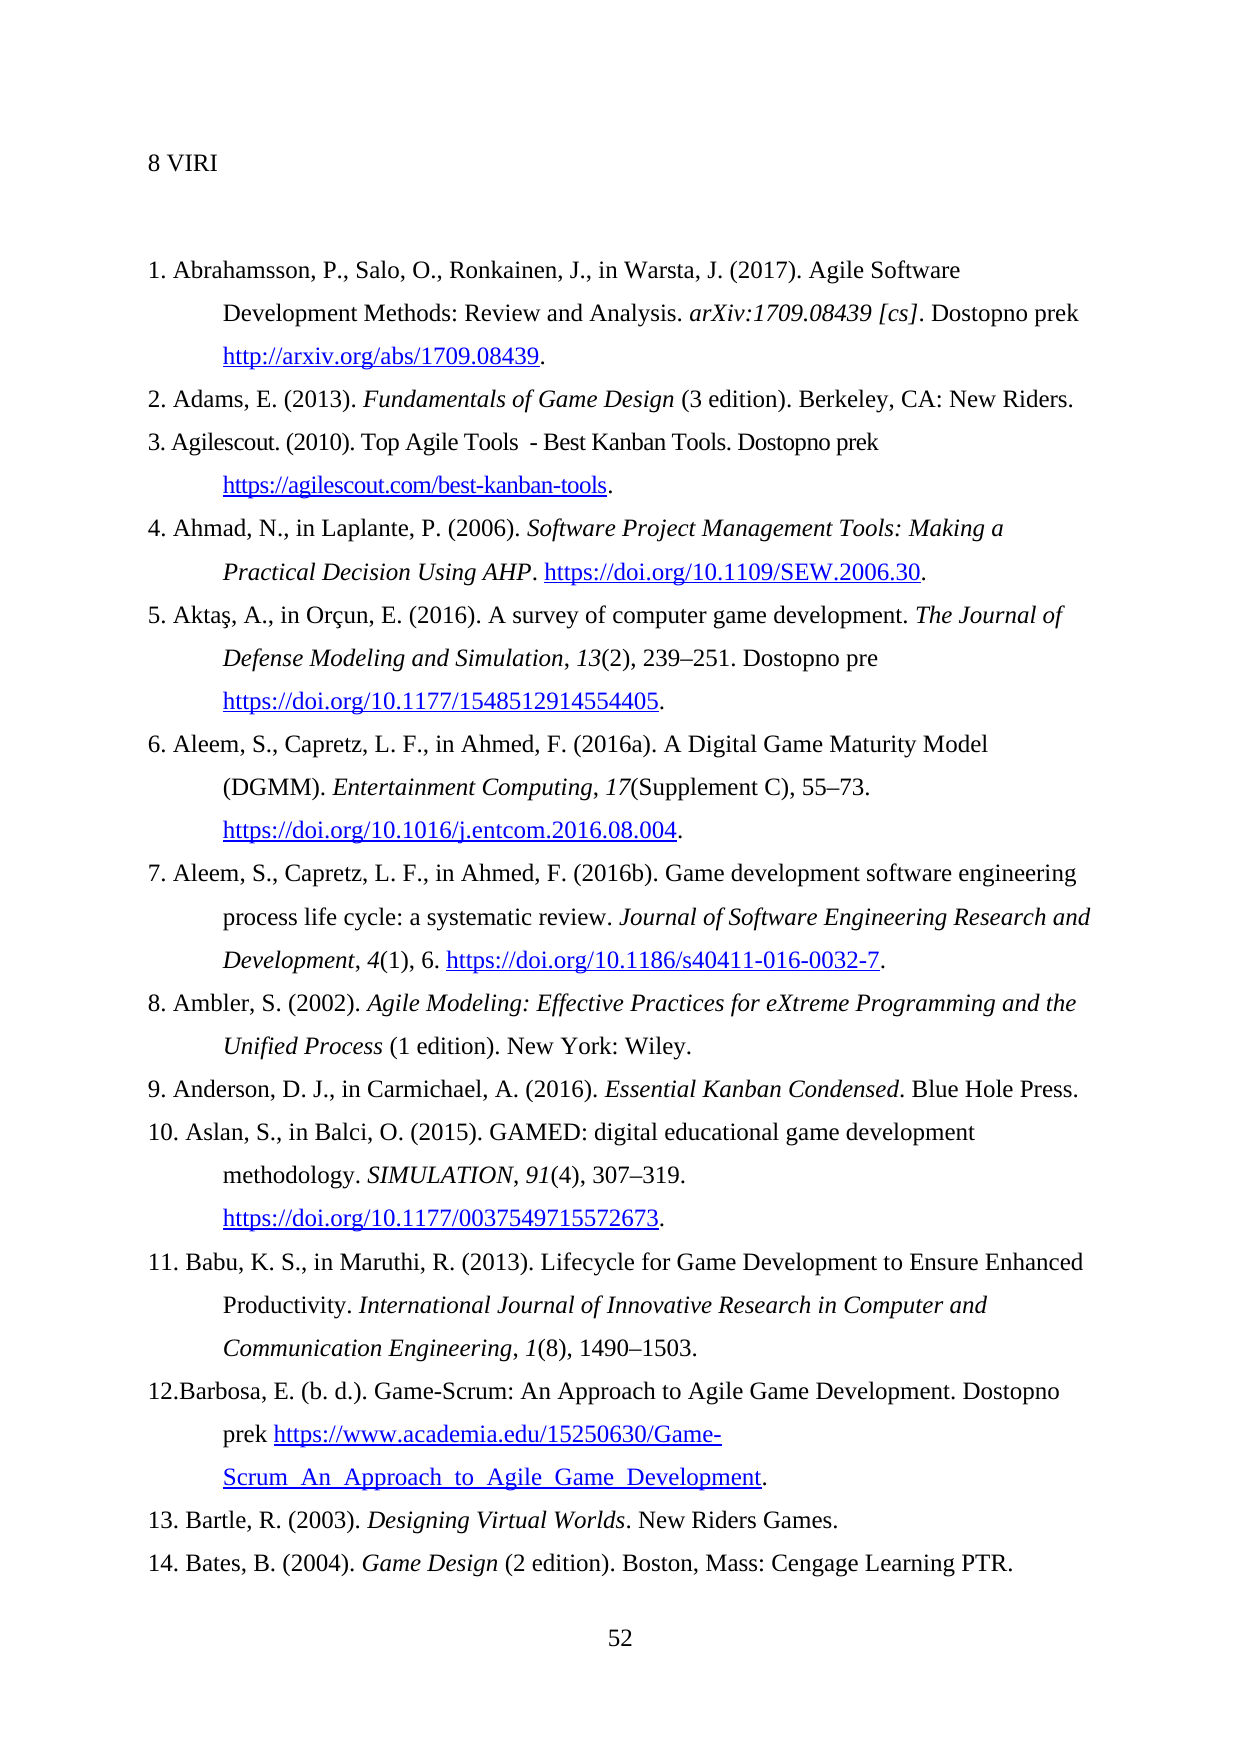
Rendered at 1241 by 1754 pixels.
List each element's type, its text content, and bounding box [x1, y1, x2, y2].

text 6. Aleem, S., Capretz, L. F., in Ahmed, F. (2016a). A Digital Game Maturity Model (DGMM). Entertainment Computing, 17(Supplement C), 55–73. https://doi.org/10.1016/j.entcom.2016.08.004. [148, 729, 1093, 844]
text 12.Barbosa, E. (b. d.). Game-Scrum: An Approach to Agile Game Development. Dostopno prek https://www.academia.edu/15250630/Game-Scrum_An_Approach_to_Agile_Game_Development. [148, 1376, 1093, 1491]
text 2. Adams, E. (2013). Fundamentals of Game Design (3 edition). Berkeley, CA: New Riders. [148, 384, 1093, 413]
text 14. Bates, B. (2004). Game Design (2 edition). Boston, Mass: Cengage Learning PTR. [148, 1548, 1093, 1577]
text 4. Ahmad, N., in Laplante, P. (2006). Software Project Management Tools: Making a Practical Decision Using AHP. https://doi.org/10.1109/SEW.2006.30. [148, 513, 1093, 585]
text 11. Babu, K. S., in Maruthi, R. (2013). Lifecycle for Game Development to Ensure Enhanced Productivity. International Journal of Innovative Research in Computer and Communication Engineering, 1(8), 1490–1503. [148, 1247, 1093, 1362]
text 1. Abrahamsson, P., Salo, O., Ronkainen, J., in Warsta, J. (2017). Agile Software Development Methods: Review and Analysis. arXiv:1709.08439 [cs]. Dostopno prek http://arxiv.org/abs/1709.08439. [148, 255, 1093, 370]
text 8. Ambler, S. (2002). Agile Modeling: Effective Practices for eXtreme Programming and the Unified Process (1 edition). New York: Wiley. [148, 988, 1093, 1060]
text 7. Aleem, S., Capretz, L. F., in Ahmed, F. (2016b). Game development software engineering process life cycle: a systematic review. Journal of Software Engineering Research and Development, 4(1), 6. https://doi.org/10.1186/s40411-016-0032-7. [148, 858, 1093, 973]
text 13. Bartle, R. (2003). Designing Virtual Worlds. New Riders Games. [148, 1505, 1093, 1534]
text 5. Aktaş, A., in Orçun, E. (2016). A survey of computer game development. The Journal of Defense Modeling and Simulation, 13(2), 239–251. Dostopno pre https://doi.org/10.1177/1548512914554405. [148, 600, 1093, 715]
subtitle 8 VIRI [148, 148, 1093, 176]
text 10. Aslan, S., in Balci, O. (2015). GAMED: digital educational game development methodology. SIMULATION, 91(4), 307–319. https://doi.org/10.1177/0037549715572673. [148, 1117, 1093, 1232]
text 3. Agilescout. (2010). Top Agile Tools - Best Kanban Tools. Dostopno prek https://agilescout.com/best-kanban-tools. [148, 427, 1093, 499]
text 9. Anderson, D. J., in Carmichael, A. (2016). Essential Kanban Condensed. Blue Hole Press. [148, 1074, 1093, 1103]
